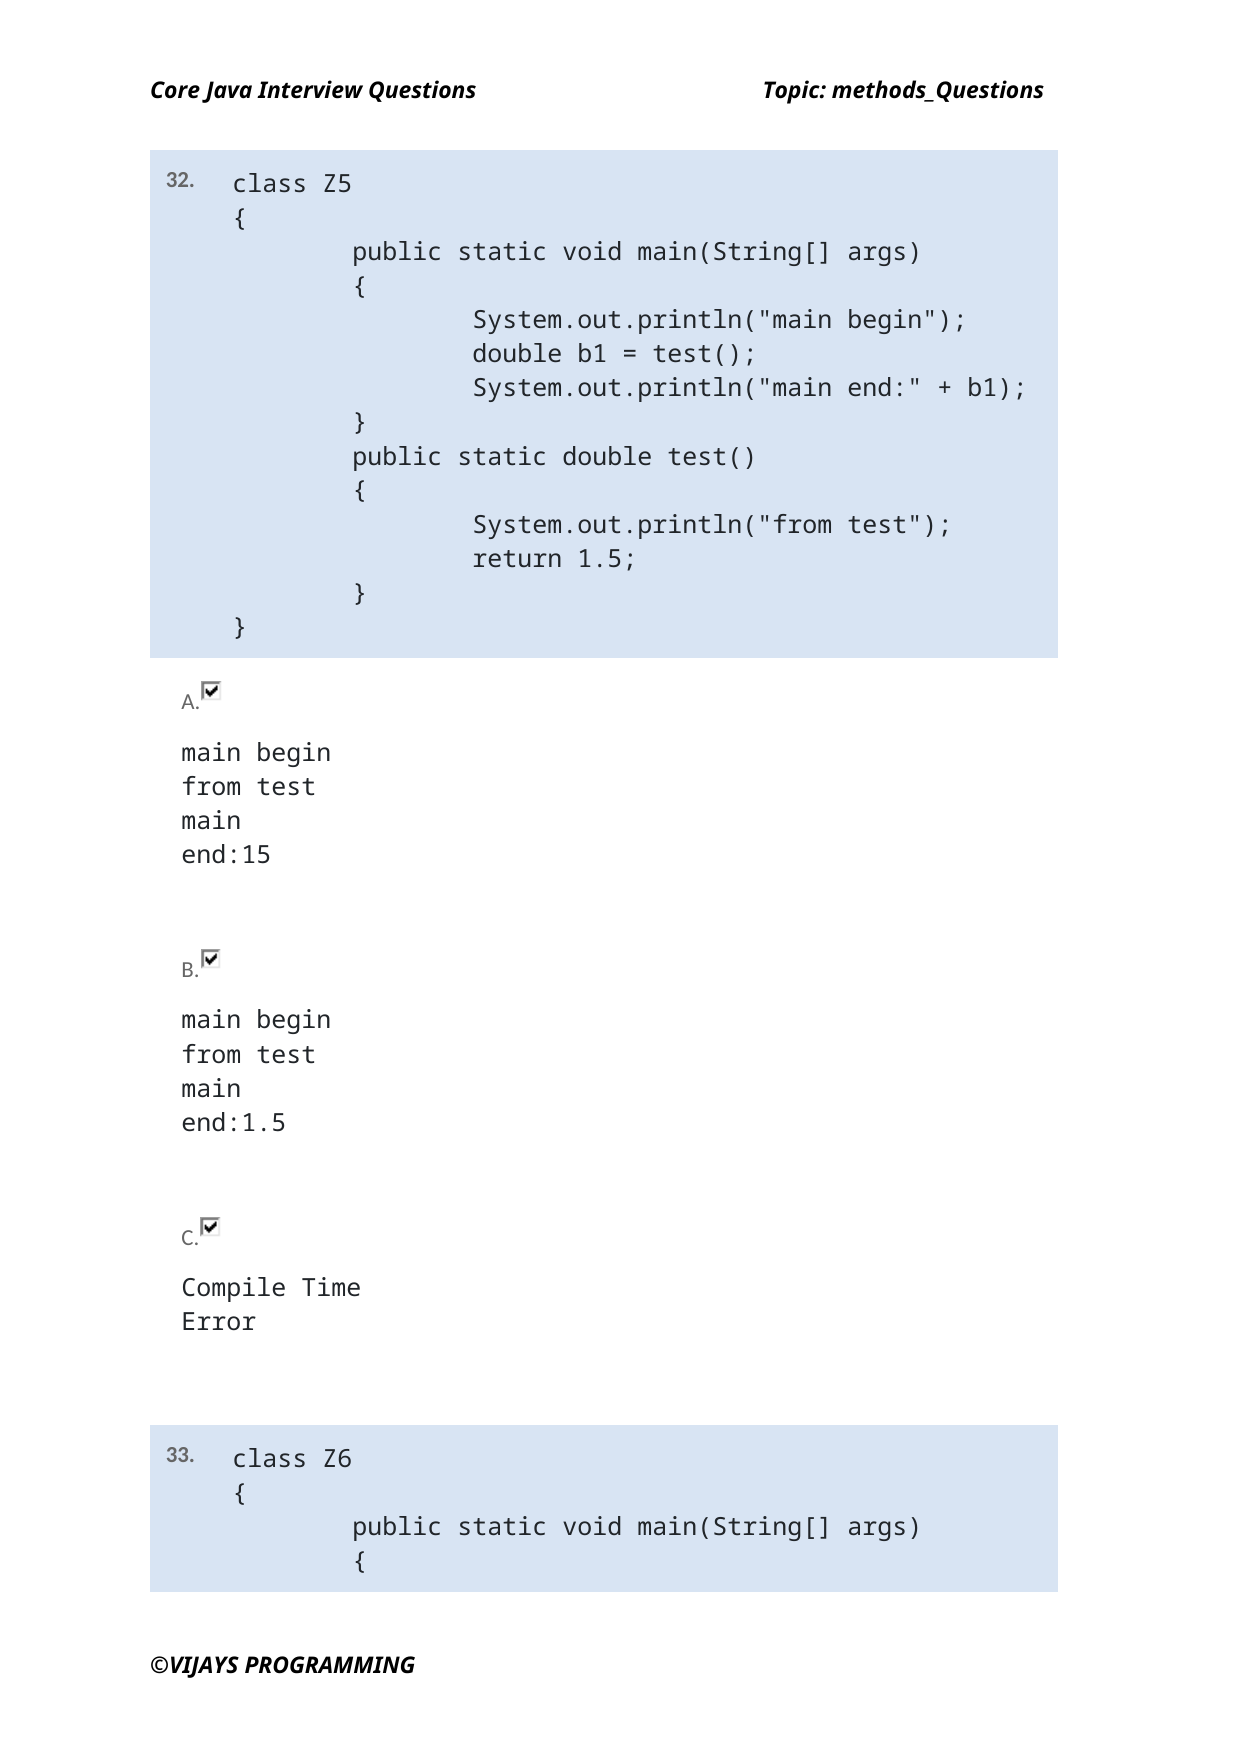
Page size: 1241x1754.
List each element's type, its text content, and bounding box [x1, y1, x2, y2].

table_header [216, 1425, 1058, 1592]
table_header 33. [150, 1425, 216, 1592]
table_cell [150, 658, 1090, 1425]
table_cell class Z5 { public static void main(String[] args) { System.out.println("main begin"); double b1 = test(); System.out.println("main end:" + b1); } public static double test() { System.out.println("from test"); return 1.5; } } [216, 150, 1058, 658]
table_cell 32. [150, 150, 216, 658]
